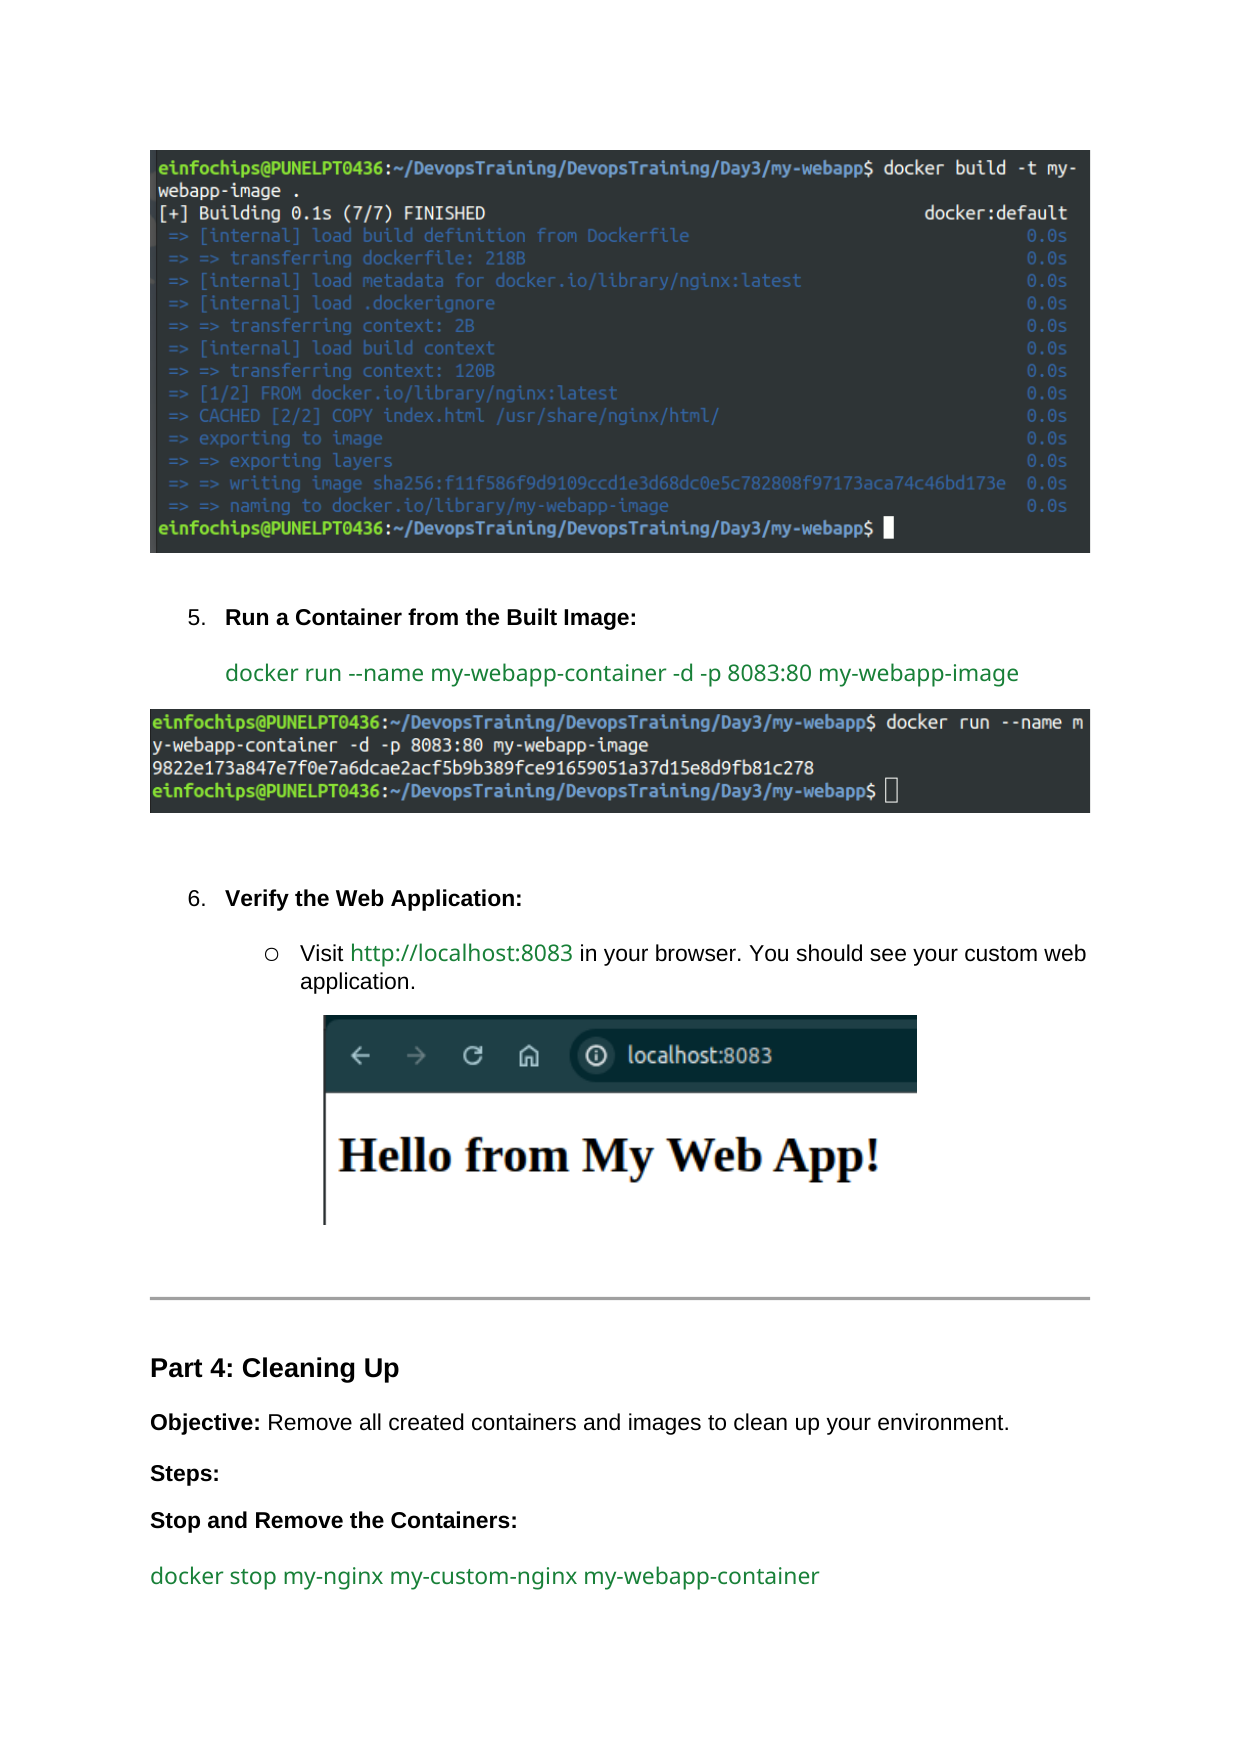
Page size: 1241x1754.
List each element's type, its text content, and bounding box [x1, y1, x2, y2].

text Steps: [150, 1460, 1090, 1486]
text Objective: Remove all created containers and images to clean up your environment. [150, 1409, 1090, 1435]
text Stop and Remove the Containers: docker stop my-nginx my-custom-nginx my-webapp-container [150, 1507, 1090, 1591]
list Run a Container from the Built Image: docker run --name my-webapp-container -d -p 8083:80 my-webapp-image [187, 604, 1090, 688]
picture [150, 709, 1091, 813]
subtitle Part 4: Cleaning Up [150, 1352, 1090, 1384]
list Verify the Web Application: [187, 885, 1090, 912]
picture [323, 1015, 917, 1225]
picture [150, 150, 1091, 553]
list Visit http://localhost:8083 in your browser. You should see your custom web application. [262, 937, 1090, 994]
